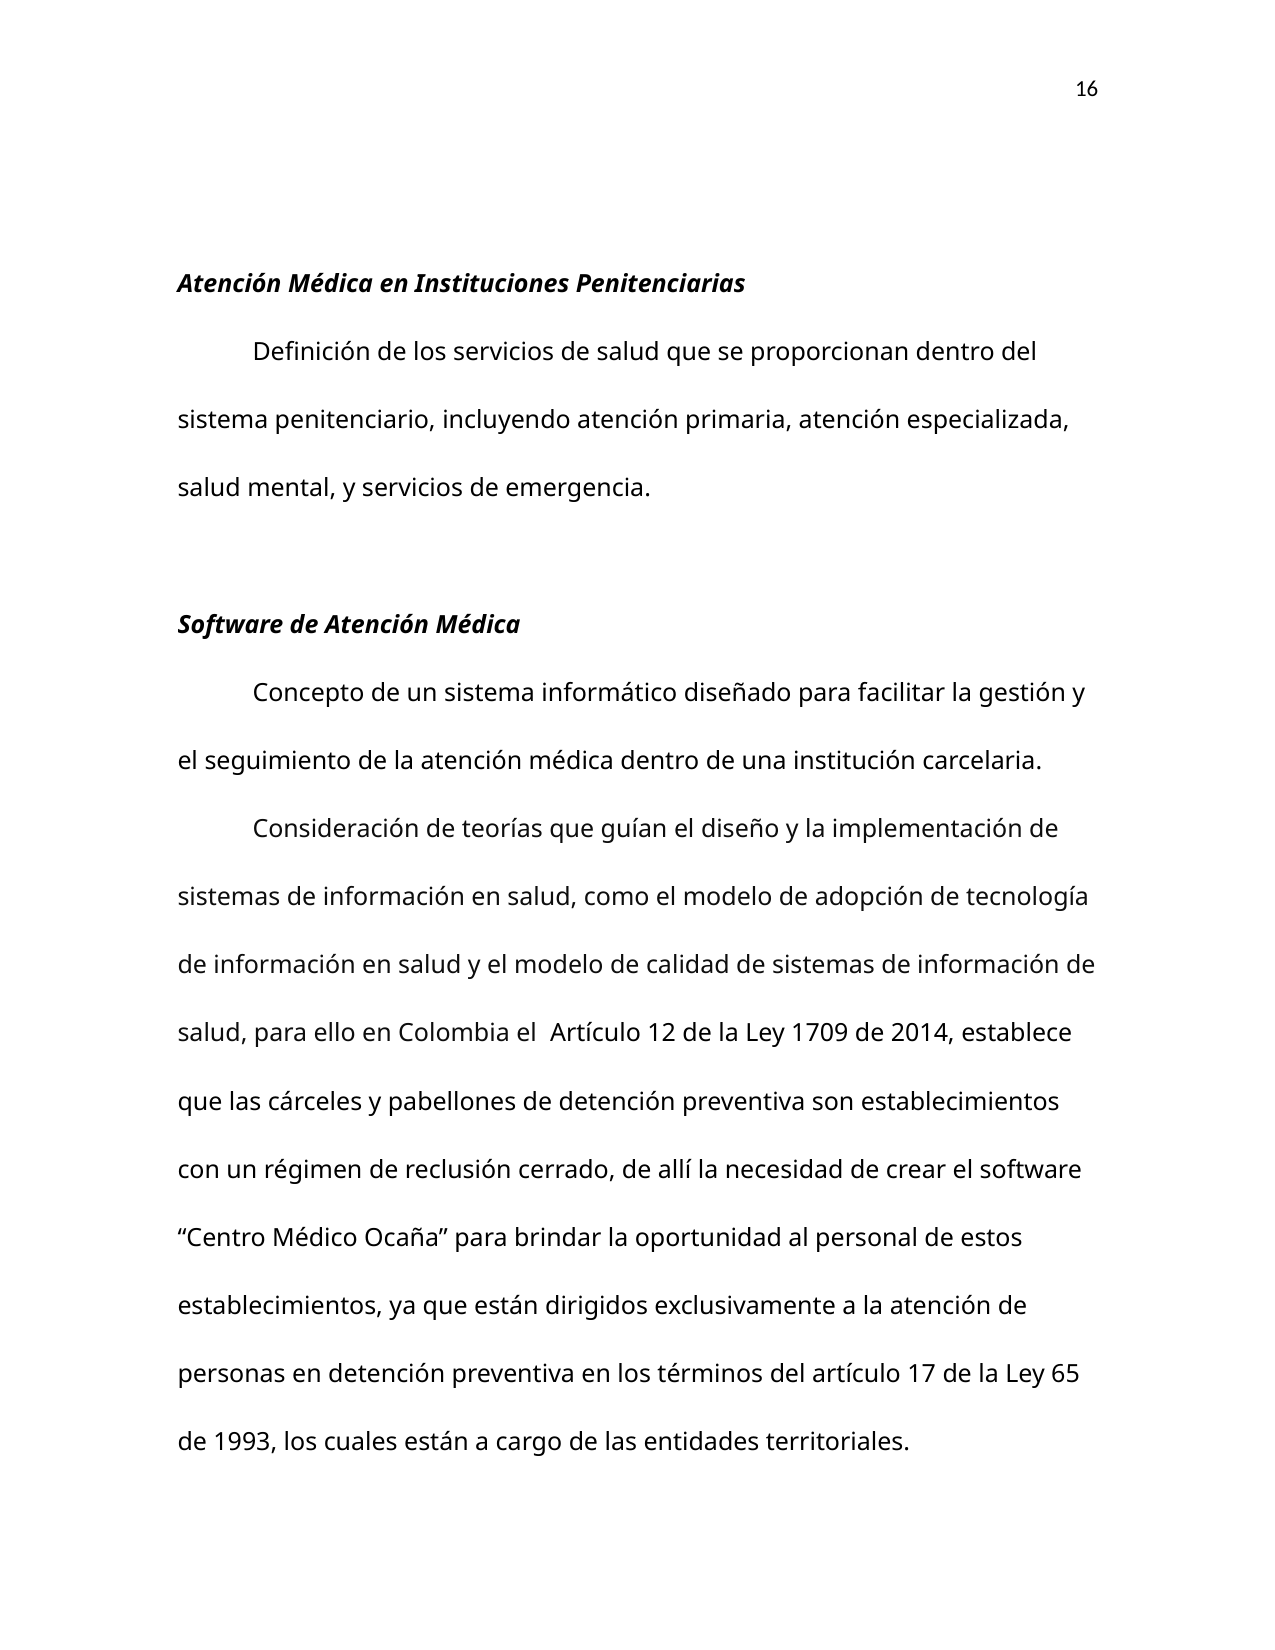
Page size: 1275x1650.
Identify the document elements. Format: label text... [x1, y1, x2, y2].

text Consideración de teorías que guían el diseño y la implementación de sistemas de información en salud, como el modelo de adopción de tecnología de información en salud y el modelo de calidad de sistemas de información de salud, para ello en Colombia el Artículo 12 de la Ley 1709 de 2014, establece que las cárceles y pabellones de detención preventiva son establecimientos con un régimen de reclusión cerrado, de allí la necesidad de crear el software “Centro Médico Ocaña” para brindar la oportunidad al personal de estos establecimientos, ya que están dirigidos exclusivamente a la atención de personas en detención preventiva en los términos del artículo 17 de la Ley 65 de 1993, los cuales están a cargo de las entidades territoriales. [177, 811, 1098, 1458]
text Concepto de un sistema informático diseñado para facilitar la gestión y el seguimiento de la atención médica dentro de una institución carcelaria. [177, 674, 1098, 777]
text Software de Atención Médica [177, 606, 1098, 640]
text Atención Médica en Instituciones Penitenciarias [177, 266, 1098, 300]
text Definición de los servicios de salud que se proporcionan dentro del sistema penitenciario, incluyendo atención primaria, atención especializada, salud mental, y servicios de emergencia. [177, 334, 1098, 504]
